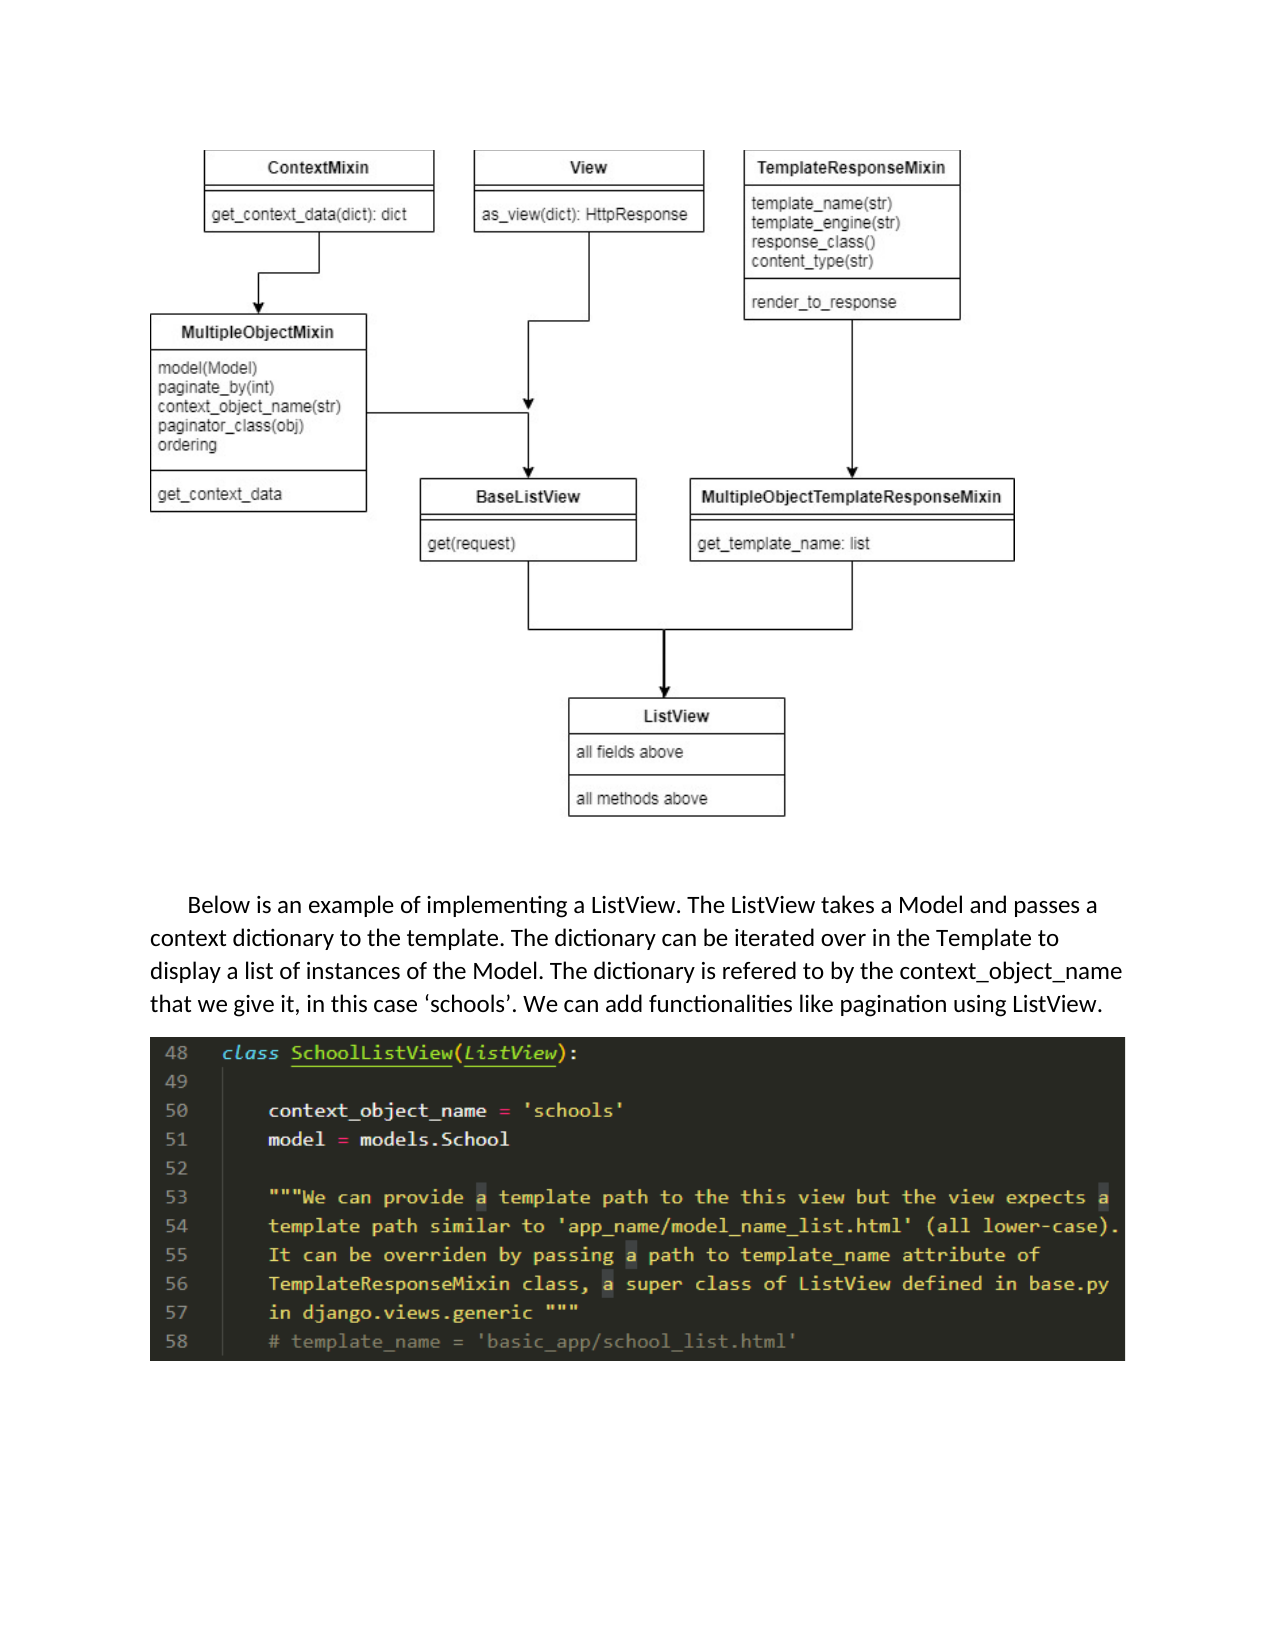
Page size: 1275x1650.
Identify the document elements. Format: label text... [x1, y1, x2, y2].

picture [150, 150, 1015, 821]
picture [150, 1037, 1125, 1361]
text Below is an example of implementing a ListView. The ListView takes a Model and passes a context dictionary to the template. The dictionary can be iterated over in the Template to display a list of instances of the Model. The dictionary is refered to by the context_object_name that we give it, in this case ‘schools’. We can add functionalities like pagination using ListView. [150, 889, 1125, 1019]
